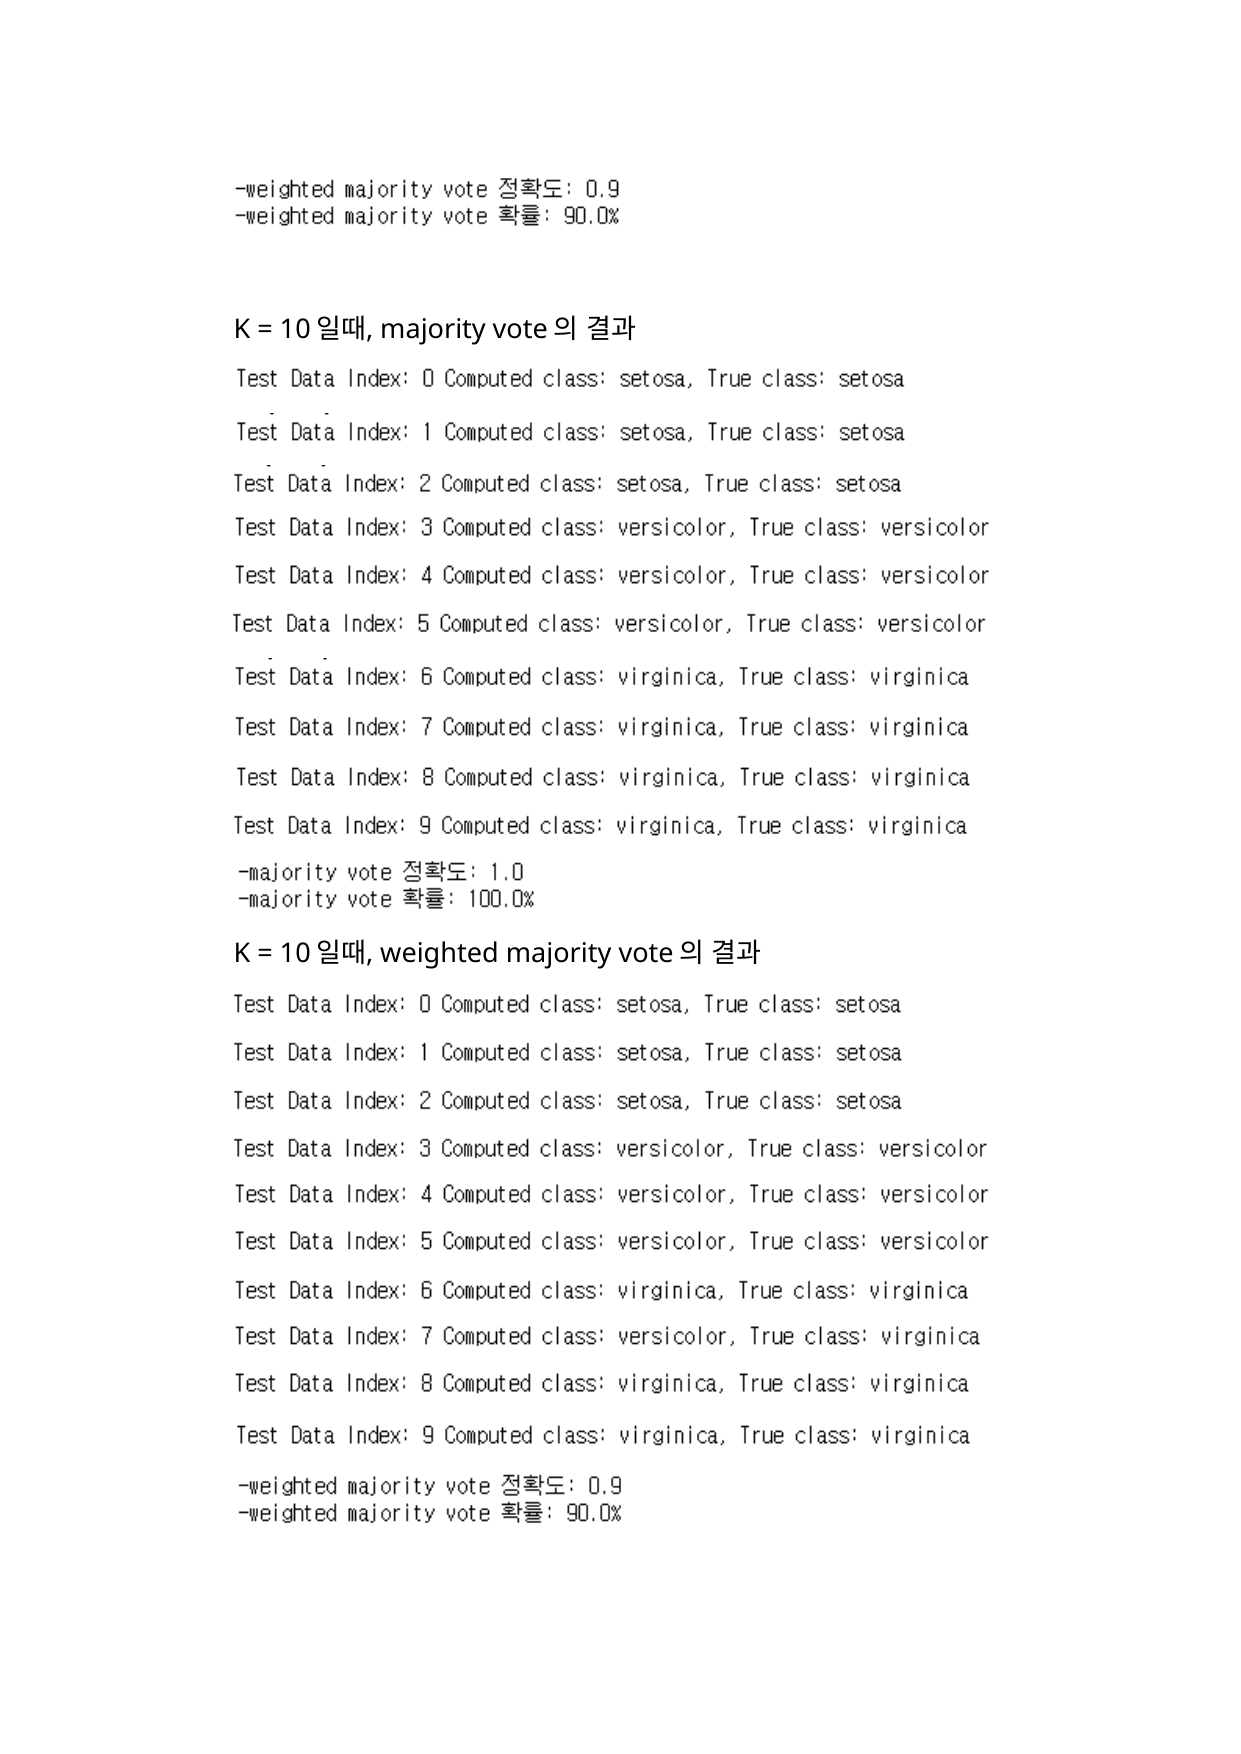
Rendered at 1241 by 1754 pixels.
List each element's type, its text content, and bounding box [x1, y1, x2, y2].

picture [233, 711, 976, 742]
text K = 10일때, weighted majority vote의 결과 [150, 931, 1090, 970]
picture [233, 1418, 976, 1455]
picture [233, 658, 978, 693]
picture [233, 513, 995, 539]
picture [233, 760, 982, 792]
picture [233, 608, 990, 640]
picture [233, 990, 907, 1019]
picture [233, 860, 565, 912]
picture [233, 413, 914, 447]
picture [233, 1275, 979, 1302]
text K = 10일때, majority vote의 결과 [150, 307, 1090, 347]
picture [233, 366, 912, 395]
picture [233, 1322, 986, 1351]
picture [233, 1369, 978, 1400]
picture [233, 1086, 911, 1114]
picture [233, 1133, 993, 1160]
picture [233, 1227, 993, 1256]
picture [233, 561, 992, 587]
picture [233, 1180, 996, 1209]
picture [233, 1473, 632, 1531]
picture [233, 177, 628, 232]
picture [233, 465, 909, 495]
picture [233, 1037, 911, 1067]
picture [233, 810, 973, 842]
